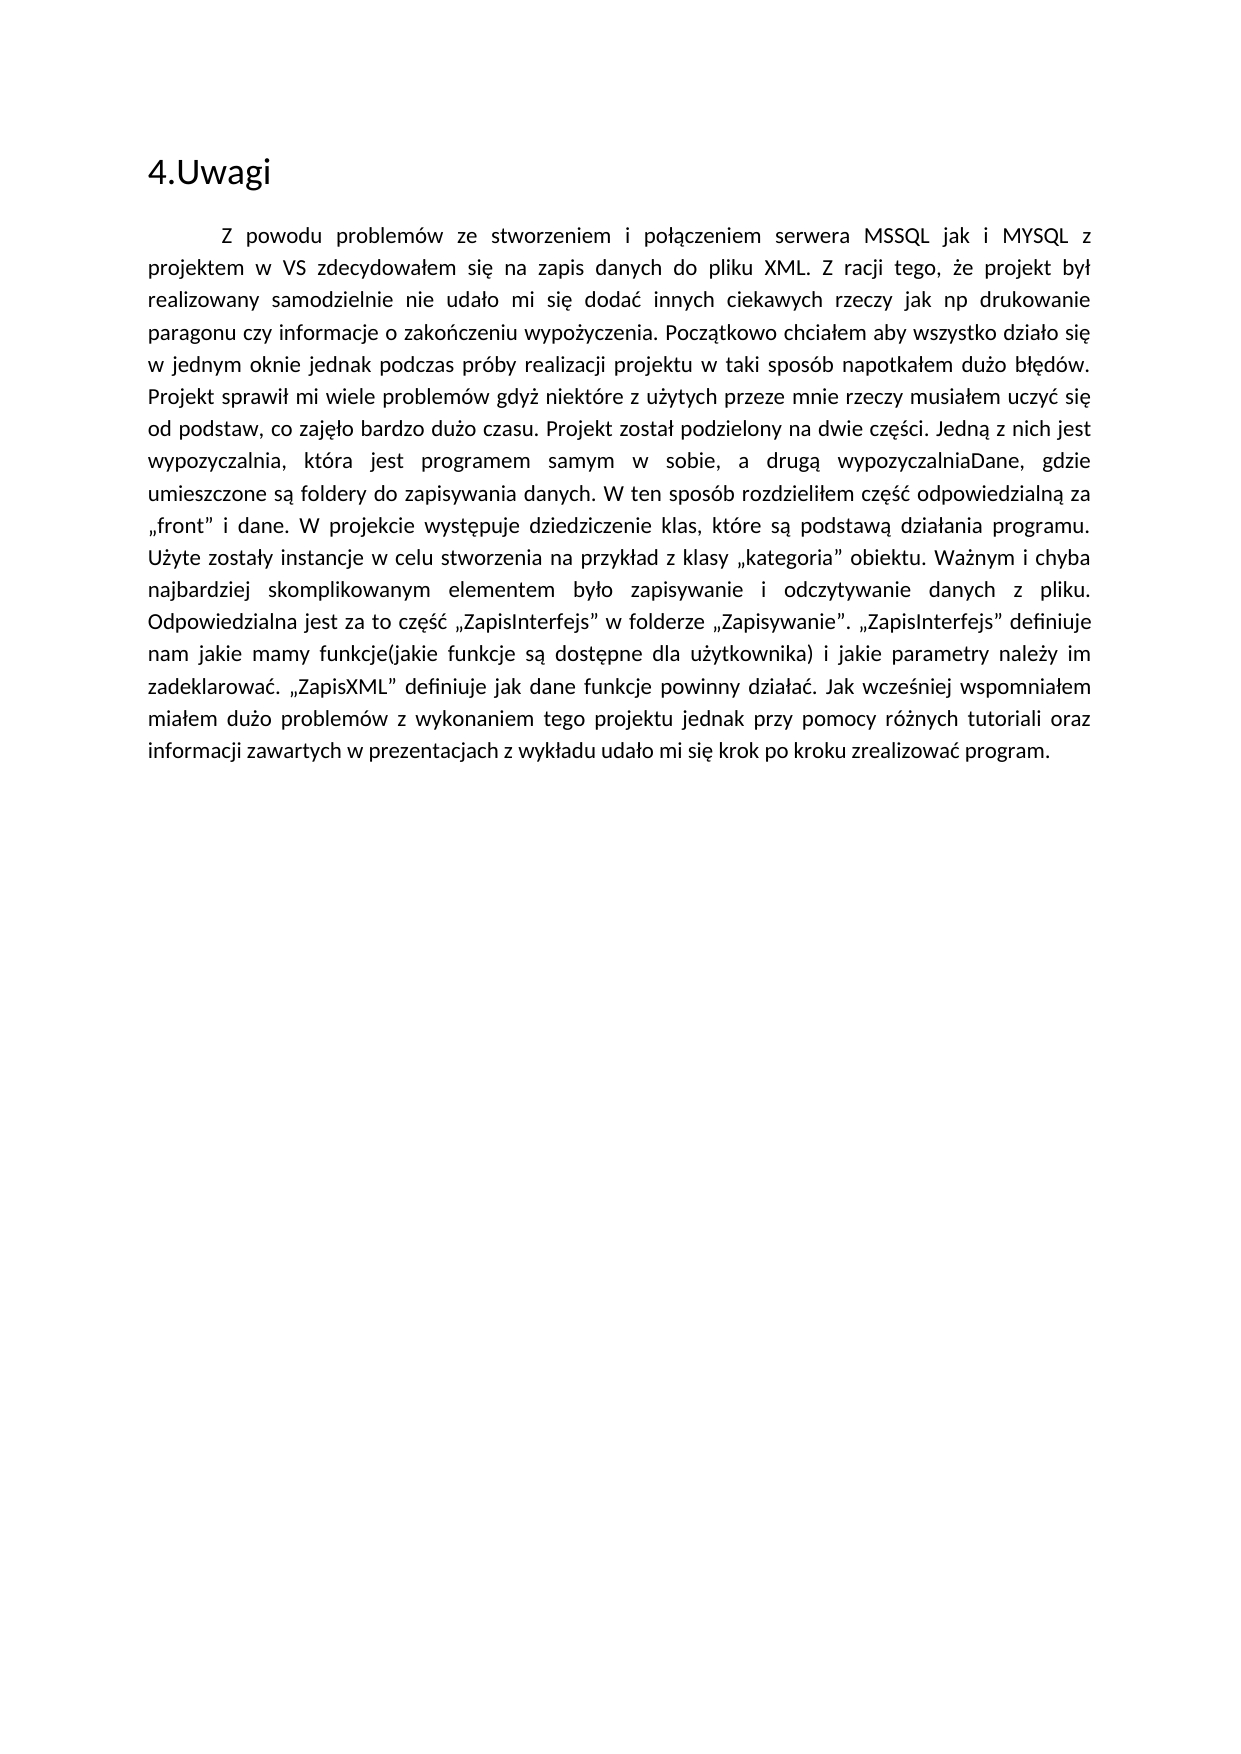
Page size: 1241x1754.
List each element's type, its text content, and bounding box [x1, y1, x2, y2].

text Z powodu problemów ze stworzeniem i połączeniem serwera MSSQL jak i MYSQL z projektem w VS zdecydowałem się na zapis danych do pliku XML. Z racji tego, że projekt był realizowany samodzielnie nie udało mi się dodać innych ciekawych rzeczy jak np drukowanie paragonu czy informacje o zakończeniu wypożyczenia. Początkowo chciałem aby wszystko działo się w jednym oknie jednak podczas próby realizacji projektu w taki sposób napotkałem dużo błędów. Projekt sprawił mi wiele problemów gdyż niektóre z użytych przeze mnie rzeczy musiałem uczyć się od podstaw, co zajęło bardzo dużo czasu. Projekt został podzielony na dwie części. Jedną z nich jest wypozyczalnia, która jest programem samym w sobie, a drugą wypozyczalniaDane, gdzie umieszczone są foldery do zapisywania danych. W ten sposób rozdzieliłem część odpowiedzialną za „front” i dane. W projekcie występuje dziedziczenie klas, które są podstawą działania programu. Użyte zostały instancje w celu stworzenia na przykład z klasy „kategoria” obiektu. Ważnym i chyba najbardziej skomplikowanym elementem było zapisywanie i odczytywanie danych z pliku. Odpowiedzialna jest za to część „ZapisInterfejs” w folderze „Zapisywanie”. „ZapisInterfejs” definiuje nam jakie mamy funkcje(jakie funkcje są dostępne dla użytkownika) i jakie parametry należy im zadeklarować. „ZapisXML” definiuje jak dane funkcje powinny działać. Jak wcześniej wspomniałem miałem dużo problemów z wykonaniem tego projektu jednak przy pomocy różnych tutoriali oraz informacji zawartych w prezentacjach z wykładu udało mi się krok po kroku zrealizować program. [148, 221, 1093, 764]
text 4.Uwagi [148, 148, 1093, 193]
